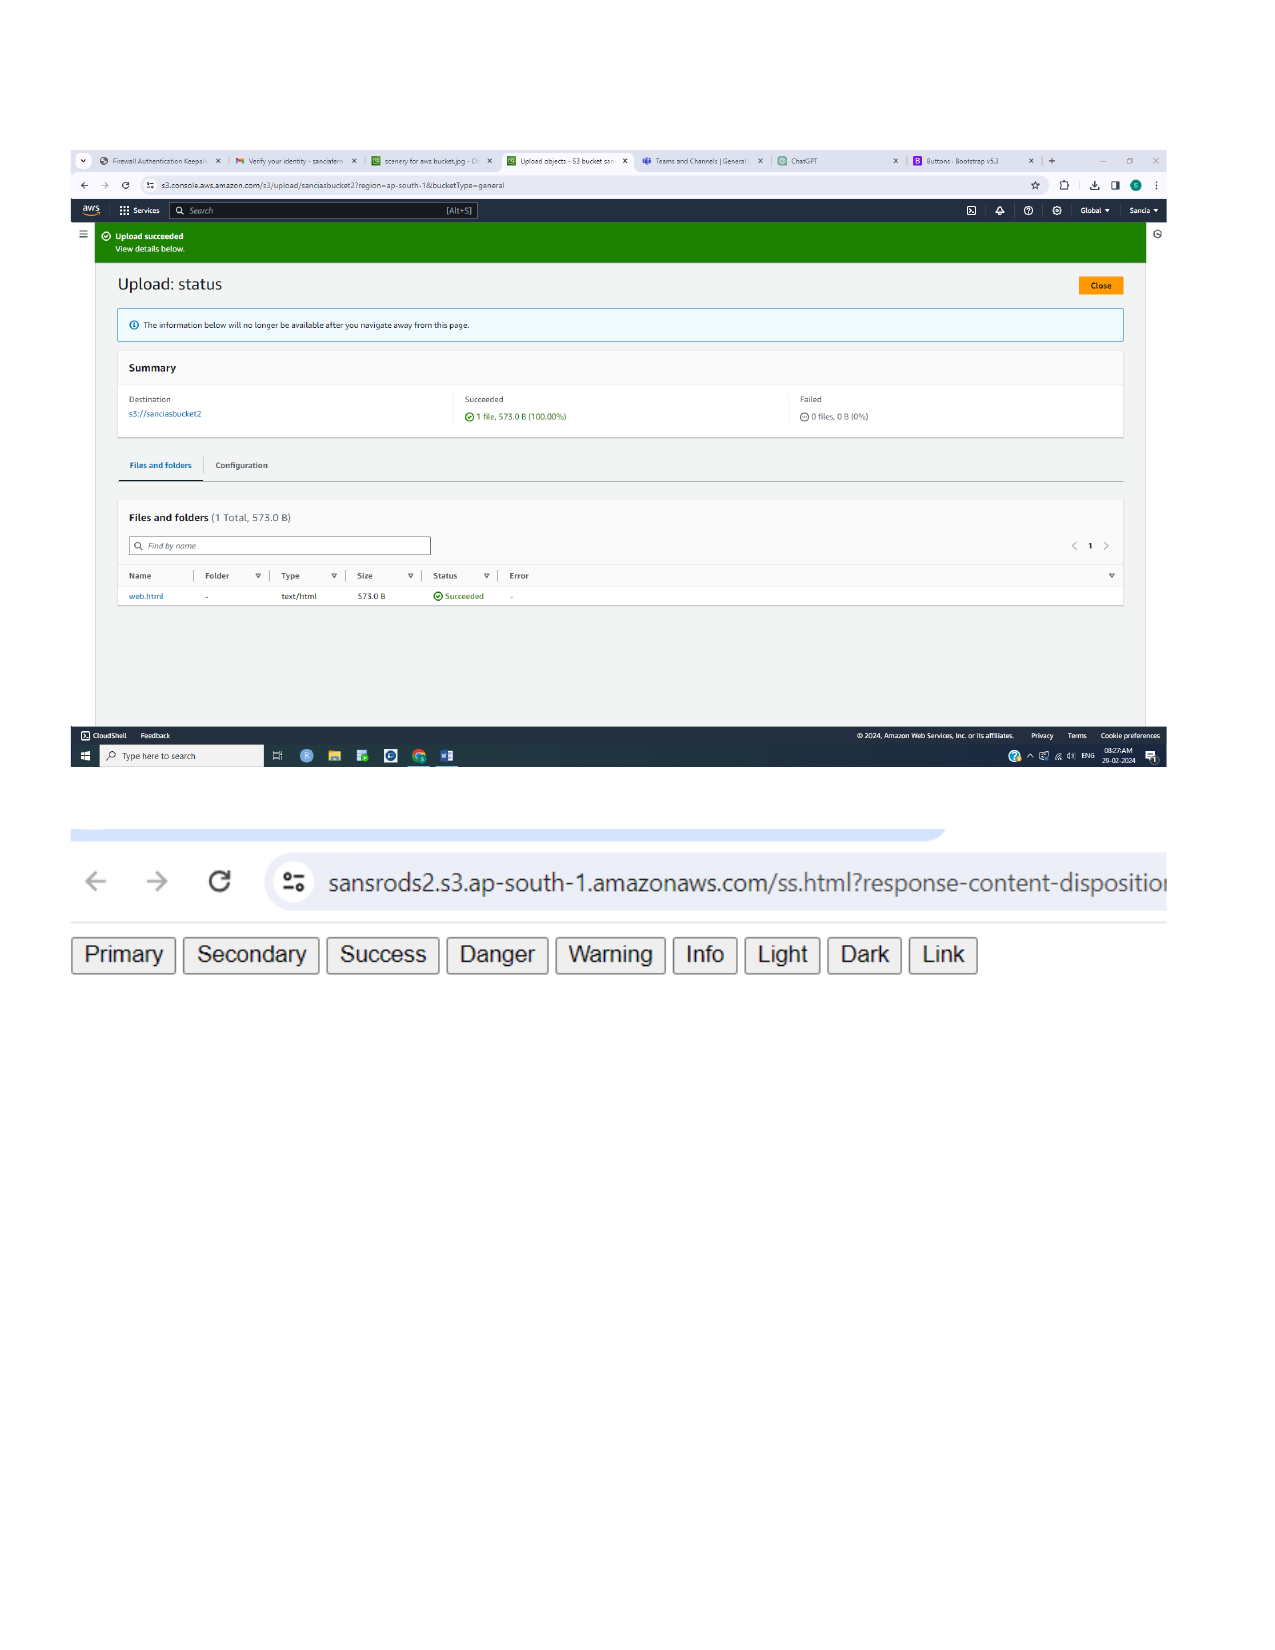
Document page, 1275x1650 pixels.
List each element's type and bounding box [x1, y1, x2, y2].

picture [70, 150, 1167, 767]
picture [70, 829, 1167, 1101]
